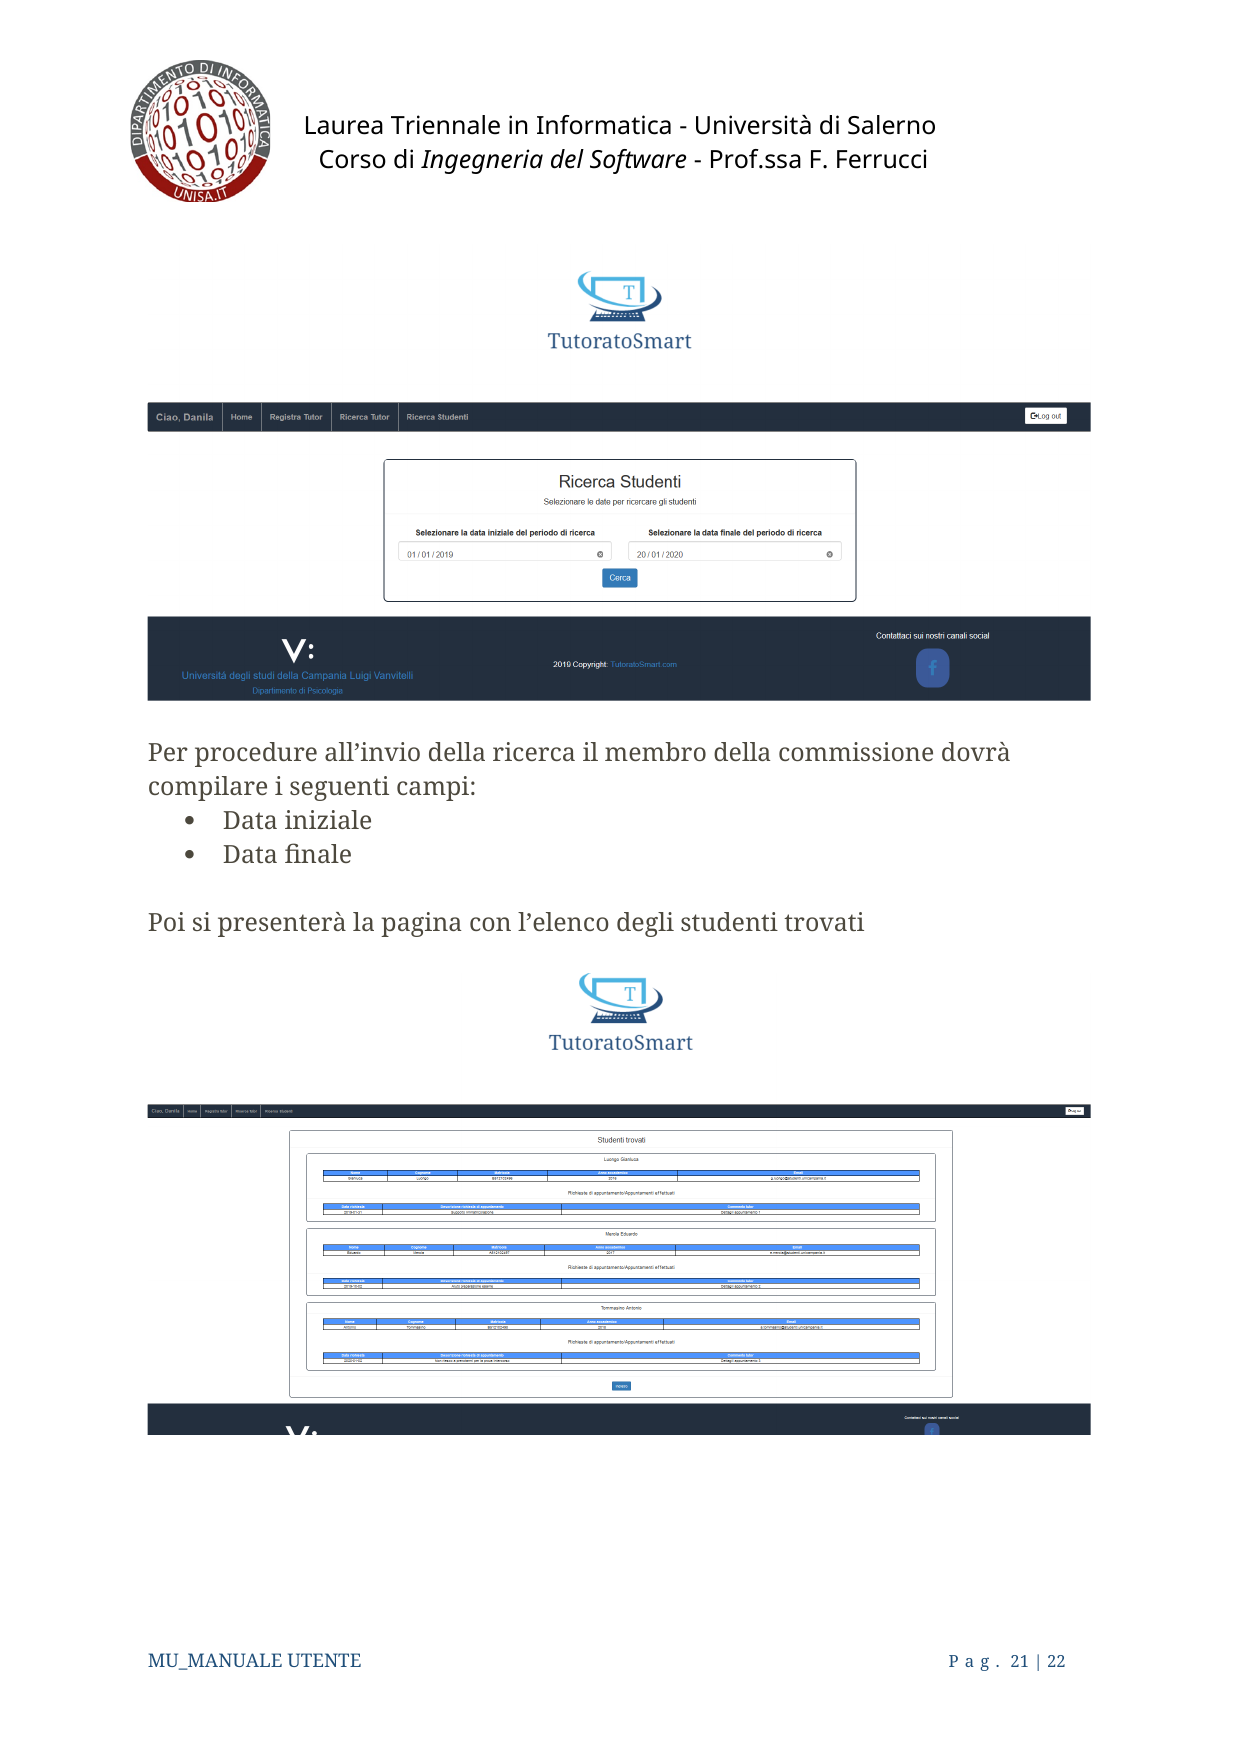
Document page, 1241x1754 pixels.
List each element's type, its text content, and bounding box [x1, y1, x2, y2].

picture [147, 244, 1091, 701]
text Poi si presenterà la pagina con l’elenco degli studenti trovati [148, 905, 1092, 939]
picture [129, 60, 271, 201]
list Data finale [185, 837, 1092, 871]
list Data iniziale [185, 803, 1092, 837]
text Per procedure all’invio della ricerca il membro della commissione dovrà compilare i seguenti campi: [148, 735, 1092, 803]
picture [147, 973, 1091, 1435]
